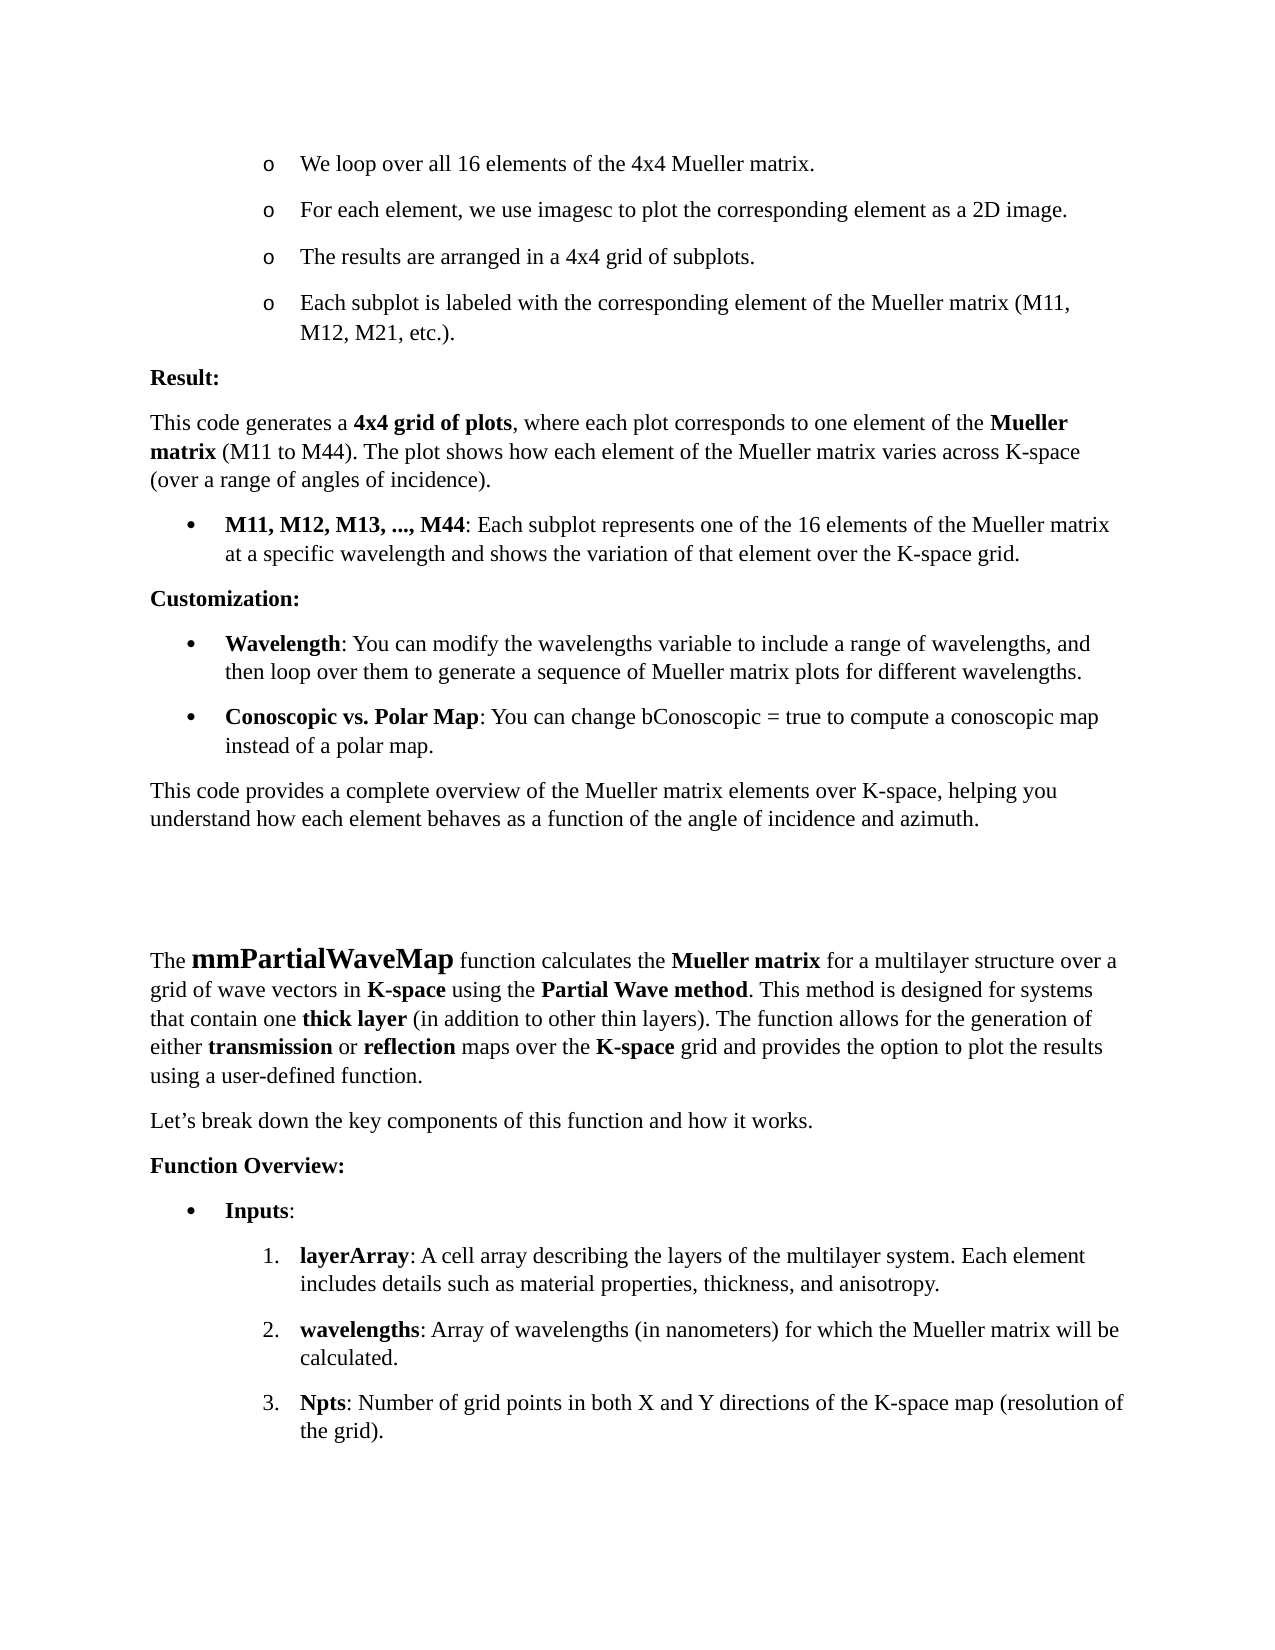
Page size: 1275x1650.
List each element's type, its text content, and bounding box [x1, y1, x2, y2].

list Each subplot is labeled with the corresponding element of the Mueller matrix (M11, M12, M21, etc.). [262, 289, 1125, 345]
text The mmPartialWaveMap function calculates the Mueller matrix for a multilayer structure over a grid of wave vectors in K-space using the Partial Wave method. This method is designed for systems that contain one thick layer (in addition to other thin layers). The function allows for the generation of either transmission or reflection maps over the K-space grid and provides the option to plot the results using a user-defined function. [150, 941, 1125, 1088]
list M11, M12, M13, ..., M44: Each subplot represents one of the 16 elements of the Mueller matrix at a specific wavelength and shows the variation of that element over the K-space grid. [187, 511, 1125, 566]
list Npts: Number of grid points in both X and Y directions of the K-space map (resolution of the grid). [262, 1389, 1125, 1444]
list For each element, we use imagesc to plot the corresponding element as a 2D image. [262, 196, 1125, 224]
text This code provides a complete overview of the Mueller matrix elements over K-space, helping you understand how each element behaves as a function of the angle of incidence and azimuth. [150, 777, 1125, 832]
list Wavelength: You can modify the wavelengths variable to include a range of wavelengths, and then loop over them to generate a sequence of Mueller matrix plots for different wavelengths. [187, 630, 1125, 685]
text This code generates a 4x4 grid of plots, where each plot corresponds to one element of the Mueller matrix (M11 to M44). The plot shows how each element of the Mueller matrix varies across K-space (over a range of angles of incidence). [150, 409, 1125, 492]
list Inputs: [187, 1197, 1125, 1223]
text Customization: [150, 585, 1125, 611]
list We loop over all 16 elements of the 4x4 Mueller matrix. [262, 150, 1125, 178]
list wavelengths: Array of wavelengths (in nanometers) for which the Mueller matrix will be calculated. [262, 1316, 1125, 1370]
list The results are arranged in a 4x4 grid of subplots. [262, 243, 1125, 271]
text Function Overview: [150, 1152, 1125, 1178]
text Result: [150, 364, 1125, 391]
list Conoscopic vs. Polar Map: You can change bConoscopic = true to compute a conoscopic map instead of a polar map. [187, 703, 1125, 758]
text Let’s break down the key components of this function and how it works. [150, 1107, 1125, 1133]
list layerArray: A cell array describing the layers of the multilayer system. Each element includes details such as material properties, thickness, and anisotropy. [262, 1242, 1125, 1297]
